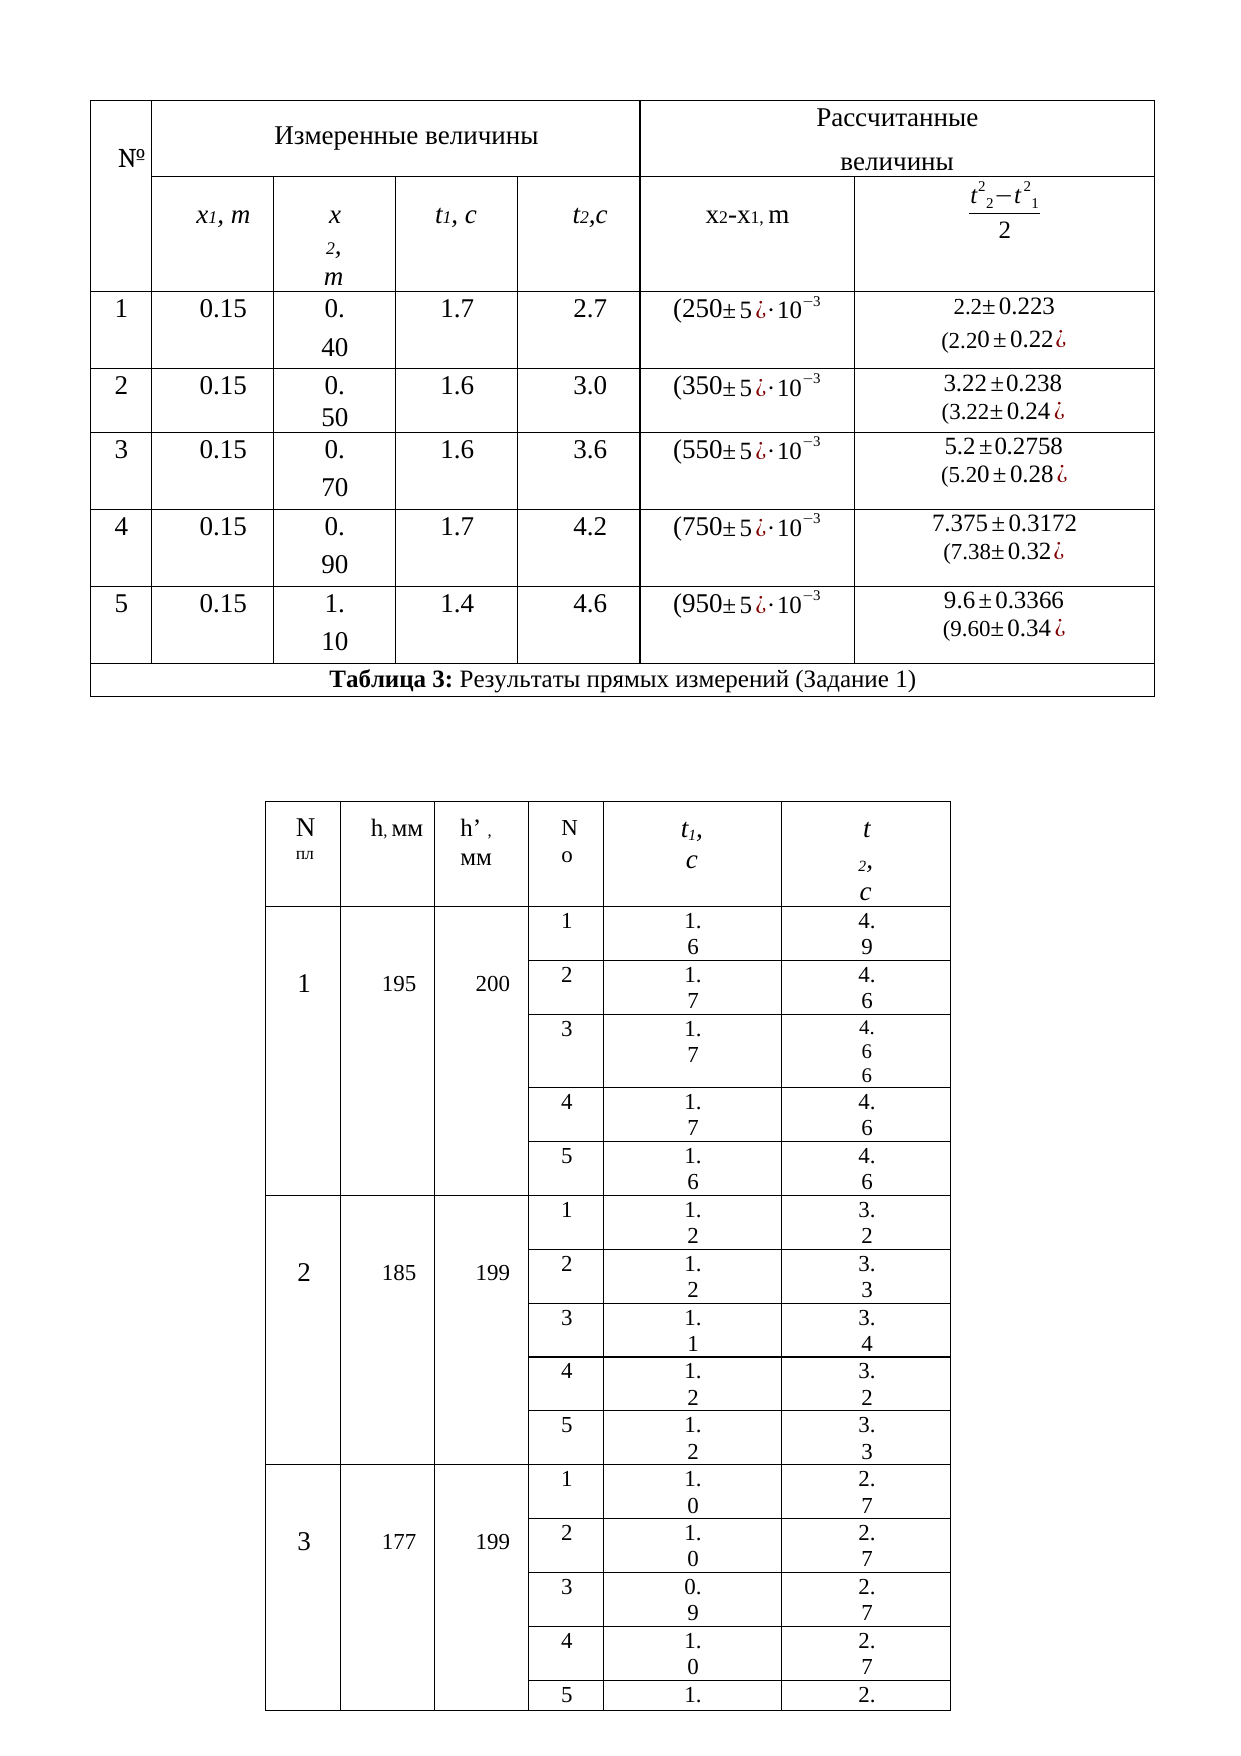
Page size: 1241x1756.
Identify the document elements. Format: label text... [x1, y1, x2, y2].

table_cell 4.2 [518, 510, 639, 586]
table_cell 5 [91, 587, 151, 663]
table_cell 4.9 [782, 907, 950, 960]
table_cell 4 [529, 1627, 603, 1680]
table_cell (250 [641, 292, 854, 368]
table_cell 1.0 [604, 1681, 781, 1710]
table_cell 1.6 [604, 1142, 781, 1195]
table_cell 3 [91, 433, 151, 509]
table_cell 2.7 [782, 1573, 950, 1626]
table_cell 1.6 [396, 369, 517, 432]
table_cell t2,c [518, 177, 639, 291]
table_cell 1 [529, 1196, 603, 1249]
table_cell 1 [529, 907, 603, 960]
table_cell 4 [529, 1358, 603, 1410]
table_cell (5.2 [855, 433, 1154, 509]
table_cell x1, m [152, 177, 273, 291]
table_cell 1.2 [604, 1250, 781, 1303]
table_header t1, c [604, 802, 781, 906]
table_cell 0.15 [152, 433, 273, 509]
table_cell (7.38 [855, 510, 1154, 586]
table_cell 3.2 [782, 1358, 950, 1410]
table_cell 1 [266, 907, 340, 1195]
table_cell 4.6 [782, 1088, 950, 1141]
table_header Измеренные величины [152, 101, 639, 176]
table_cell 2.7 [782, 1627, 950, 1680]
table_cell 1.10 [274, 587, 395, 663]
table_cell 2.2 (2.2 [855, 292, 1154, 368]
table_cell 195 [341, 907, 434, 1195]
table_cell 2 [529, 961, 603, 1014]
table_cell 2.7 [782, 1681, 950, 1710]
table_cell 2.7 [518, 292, 639, 368]
table_cell 185 [341, 1196, 434, 1464]
table_cell 2 [266, 1196, 340, 1464]
table_cell x2,m [274, 177, 395, 291]
table_header № [91, 101, 151, 291]
table_cell 1.7 [604, 961, 781, 1014]
table_header Рассчитанные величины [641, 101, 1154, 176]
table_cell 5 [529, 1411, 603, 1464]
table_cell 0.15 [152, 292, 273, 368]
table_cell 0.90 [274, 510, 395, 586]
table_cell 0.15 [152, 369, 273, 432]
table_cell 0.9 [604, 1573, 781, 1626]
table_cell t1, c [396, 177, 517, 291]
table_cell 199 [435, 1196, 528, 1464]
table_cell 1.6 [396, 433, 517, 509]
table_cell 4.6 [782, 961, 950, 1014]
table_cell (750 [641, 510, 854, 586]
table_header No [529, 802, 603, 906]
table_cell 1 [529, 1465, 603, 1518]
table_cell 0.70 [274, 433, 395, 509]
table_cell (950 [641, 587, 854, 663]
table_cell 0.40 [274, 292, 395, 368]
table_cell 1.2 [604, 1358, 781, 1410]
table_cell 1.7 [604, 1088, 781, 1141]
table_cell 1.2 [604, 1196, 781, 1249]
table_cell 199 [435, 1465, 528, 1710]
table_cell 4.6 [518, 587, 639, 663]
table_cell 1.0 [604, 1627, 781, 1680]
table_cell 3.2 [782, 1196, 950, 1249]
table_cell 1.6 [604, 907, 781, 960]
table_cell 4 [529, 1088, 603, 1141]
table_cell [855, 177, 1154, 291]
table_cell 0.50 [274, 369, 395, 432]
table_cell (550 [641, 433, 854, 509]
table_cell 5 [529, 1681, 603, 1710]
table_cell 3.3 [782, 1411, 950, 1464]
table_cell 1.2 [604, 1411, 781, 1464]
table_cell 3.4 [782, 1304, 950, 1356]
table_cell 2 [529, 1519, 603, 1572]
table_cell 177 [341, 1465, 434, 1710]
table_cell 3.6 [518, 433, 639, 509]
table_cell 1 [91, 292, 151, 368]
table_cell 1.0 [604, 1465, 781, 1518]
table_cell 3 [529, 1015, 603, 1087]
table_cell 0.15 [152, 510, 273, 586]
table_cell (3.22 [855, 369, 1154, 432]
table_cell 2.7 [782, 1519, 950, 1572]
table_cell 0.15 [152, 587, 273, 663]
table_cell 1.1 [604, 1304, 781, 1356]
table_cell 1.4 [396, 587, 517, 663]
table_header h’ , мм [435, 802, 528, 906]
table_cell 1.7 [396, 510, 517, 586]
table_cell 5 [529, 1142, 603, 1195]
table_cell (9.60 [855, 587, 1154, 663]
table_cell 1.7 [604, 1015, 781, 1087]
table_cell 1.0 [604, 1519, 781, 1572]
table_cell 2 [529, 1250, 603, 1303]
table_header Nпл [266, 802, 340, 906]
table_cell 2.7 [782, 1465, 950, 1518]
table_cell 4.66 [782, 1015, 950, 1087]
table_cell 2 [91, 369, 151, 432]
table_cell 3.0 [518, 369, 639, 432]
table_cell 3 [266, 1465, 340, 1710]
table_cell x2-x1, m [641, 177, 854, 291]
table_cell (350 [641, 369, 854, 432]
table_cell 4.6 [782, 1142, 950, 1195]
table_header h, мм [341, 802, 434, 906]
table_cell 3 [529, 1304, 603, 1356]
table_cell Таблица 3: Результаты прямых измерений (Задание 1) [91, 664, 1154, 696]
table_cell 1.7 [396, 292, 517, 368]
table_cell 200 [435, 907, 528, 1195]
table_header t2,c [782, 802, 950, 906]
table_cell 4 [91, 510, 151, 586]
table_cell 3.3 [782, 1250, 950, 1303]
table_cell 3 [529, 1573, 603, 1626]
